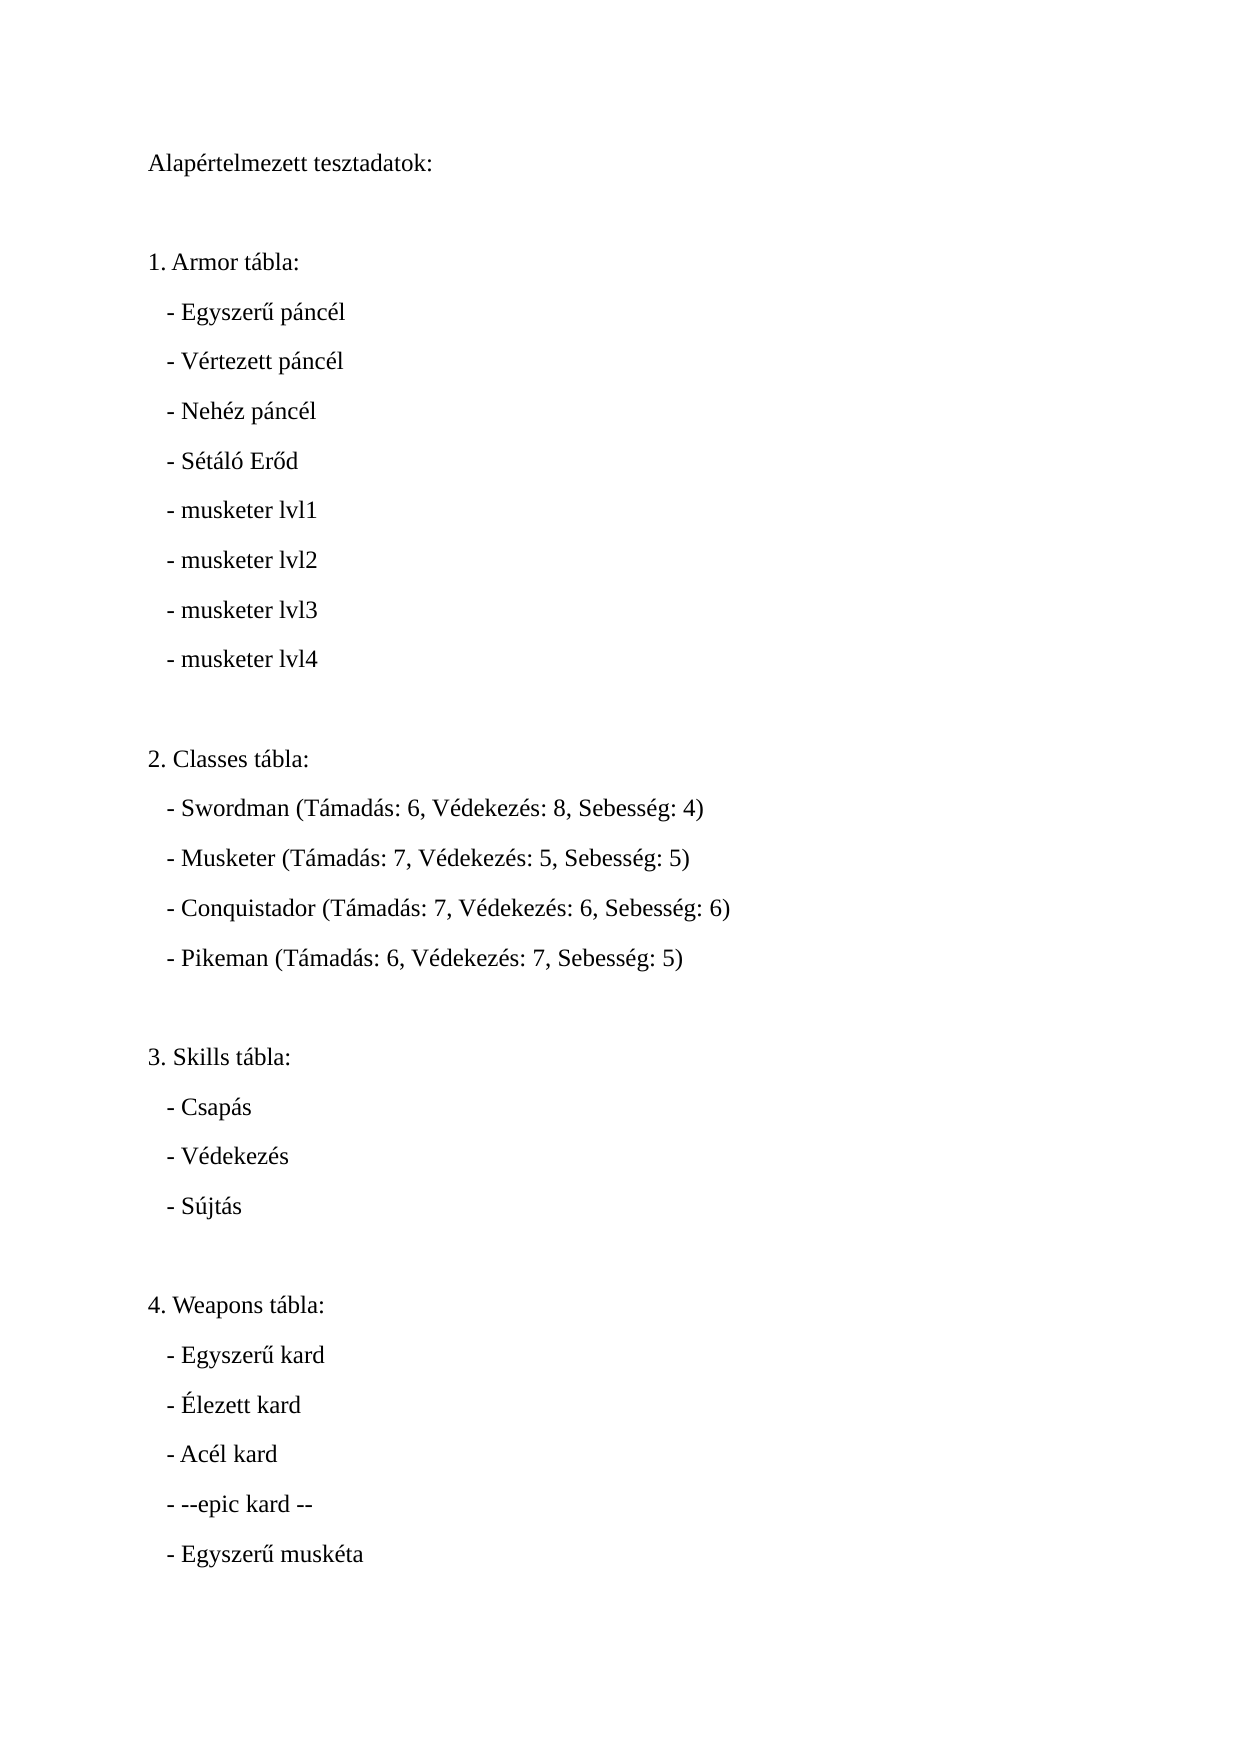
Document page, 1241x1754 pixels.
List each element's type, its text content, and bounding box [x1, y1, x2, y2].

text - Egyszerű muskéta [148, 1539, 1093, 1568]
text Alapértelmezett tesztadatok: [148, 148, 1093, 176]
text 4. Weapons tábla: [148, 1290, 1093, 1319]
text - musketer lvl3 [148, 595, 1093, 623]
text - --epic kard -- [148, 1489, 1093, 1518]
text - Sújtás [148, 1191, 1093, 1220]
text - musketer lvl2 [148, 545, 1093, 574]
text - Védekezés [148, 1141, 1093, 1170]
text 3. Skills tábla: [148, 1042, 1093, 1071]
text 1. Armor tábla: [148, 247, 1093, 276]
text 2. Classes tábla: [148, 744, 1093, 773]
text - Vértezett páncél [148, 346, 1093, 375]
text - Pikeman (Támadás: 6, Védekezés: 7, Sebesség: 5) [148, 943, 1093, 971]
text - Nehéz páncél [148, 396, 1093, 425]
text - Egyszerű páncél [148, 297, 1093, 325]
text - Egyszerű kard [148, 1340, 1093, 1369]
text - musketer lvl1 [148, 495, 1093, 524]
text - musketer lvl4 [148, 644, 1093, 673]
text - Élezett kard [148, 1390, 1093, 1418]
text - Swordman (Támadás: 6, Védekezés: 8, Sebesség: 4) [148, 793, 1093, 822]
text - Sétáló Erőd [148, 446, 1093, 474]
text - Acél kard [148, 1439, 1093, 1468]
text - Conquistador (Támadás: 7, Védekezés: 6, Sebesség: 6) [148, 893, 1093, 922]
text - Musketer (Támadás: 7, Védekezés: 5, Sebesség: 5) [148, 843, 1093, 872]
text - Csapás [148, 1092, 1093, 1120]
